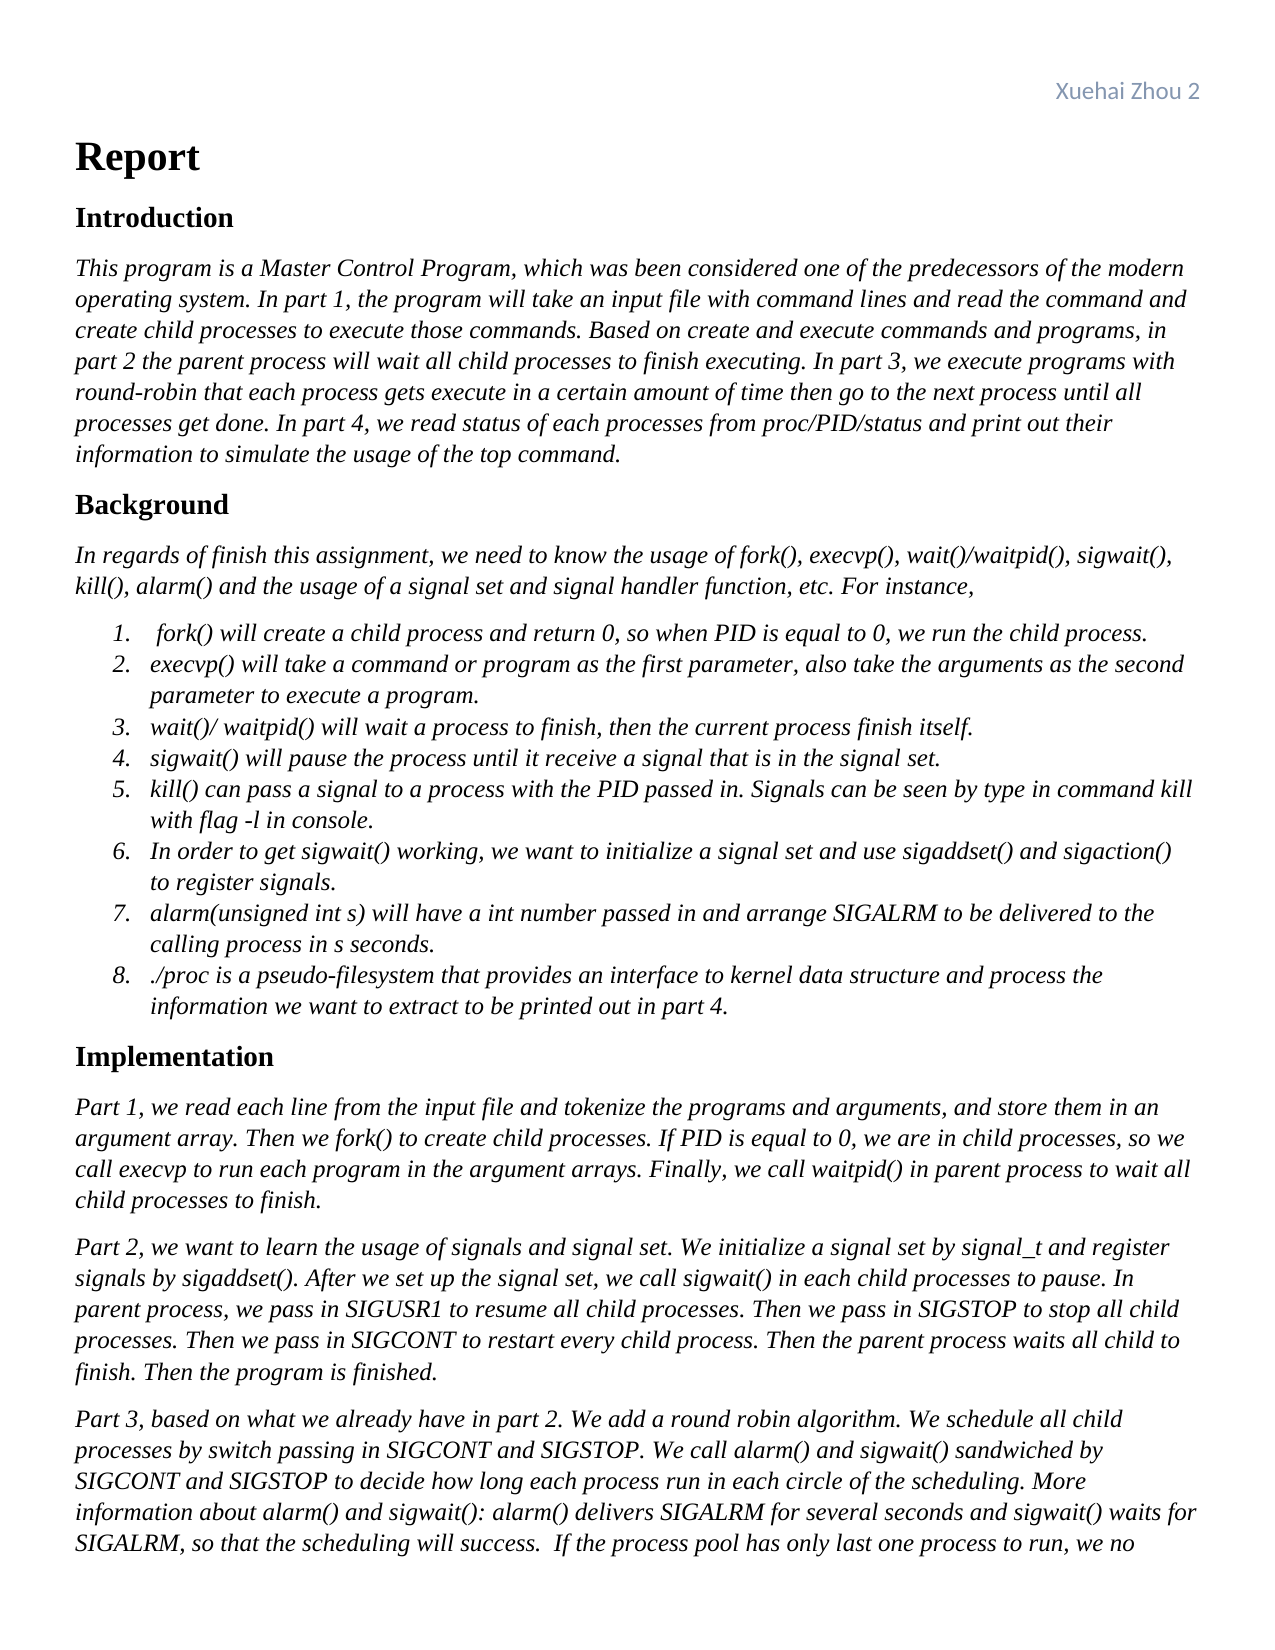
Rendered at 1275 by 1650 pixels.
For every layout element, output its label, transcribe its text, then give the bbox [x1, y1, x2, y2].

text Part 2, we want to learn the usage of signals and signal set. We initialize a signal set by signal_t and register signals by sigaddset(). After we set up the signal set, we call sigwait() in each child processes to pause. In parent process, we pass in SIGUSR1 to resume all child processes. Then we pass in SIGSTOP to stop all child processes. Then we pass in SIGCONT to restart every child process. Then the parent process waits all child to finish. Then the program is finished. [75, 1232, 1200, 1385]
list wait()/ waitpid() will wait a process to finish, then the current process finish itself. [112, 712, 1200, 740]
list In order to get sigwait() working, we want to initialize a signal set and use sigaddset() and sigaction() to register signals. [112, 836, 1200, 896]
text Part 1, we read each line from the input file and tokenize the programs and arguments, and store them in an argument array. Then we fork() to create child processes. If PID is equal to 0, we are in child processes, so we call execvp to run each program in the argument arrays. Finally, we call waitpid() in parent process to wait all child processes to finish. [75, 1092, 1200, 1213]
text Introduction [75, 200, 1200, 234]
text Implementation [75, 1039, 1200, 1072]
list execvp() will take a command or program as the first parameter, also take the arguments as the second parameter to execute a program. [112, 649, 1200, 709]
list sigwait() will pause the process until it receive a signal that is in the signal set. [112, 743, 1200, 771]
text This program is a Master Control Program, which was been considered one of the predecessors of the modern operating system. In part 1, the program will take an input file with command lines and read the command and create child processes to execute those commands. Based on create and execute commands and programs, in part 2 the parent process will wait all child processes to finish executing. In part 3, we execute programs with round-robin that each process gets execute in a certain amount of time then go to the next process until all processes get done. In part 4, we read status of each processes from proc/PID/status and print out their information to simulate the usage of the top command. [75, 253, 1200, 468]
list fork() will create a child process and return 0, so when PID is equal to 0, we run the child process. [112, 618, 1200, 647]
list kill() can pass a signal to a process with the PID passed in. Signals can be seen by type in command kill with flag -l in console. [112, 774, 1200, 833]
text Report [75, 132, 1200, 180]
text In regards of finish this assignment, we need to know the usage of fork(), execvp(), wait()/waitpid(), sigwait(), kill(), alarm() and the usage of a signal set and signal handler function, etc. For instance, [75, 540, 1200, 599]
list alarm(unsigned int s) will have a int number passed in and arrange SIGALRM to be delivered to the calling process in s seconds. [112, 898, 1200, 958]
text Background [75, 487, 1200, 521]
list ./proc is a pseudo-filesystem that provides an interface to kernel data structure and process the information we want to extract to be printed out in part 4. [112, 960, 1200, 1020]
